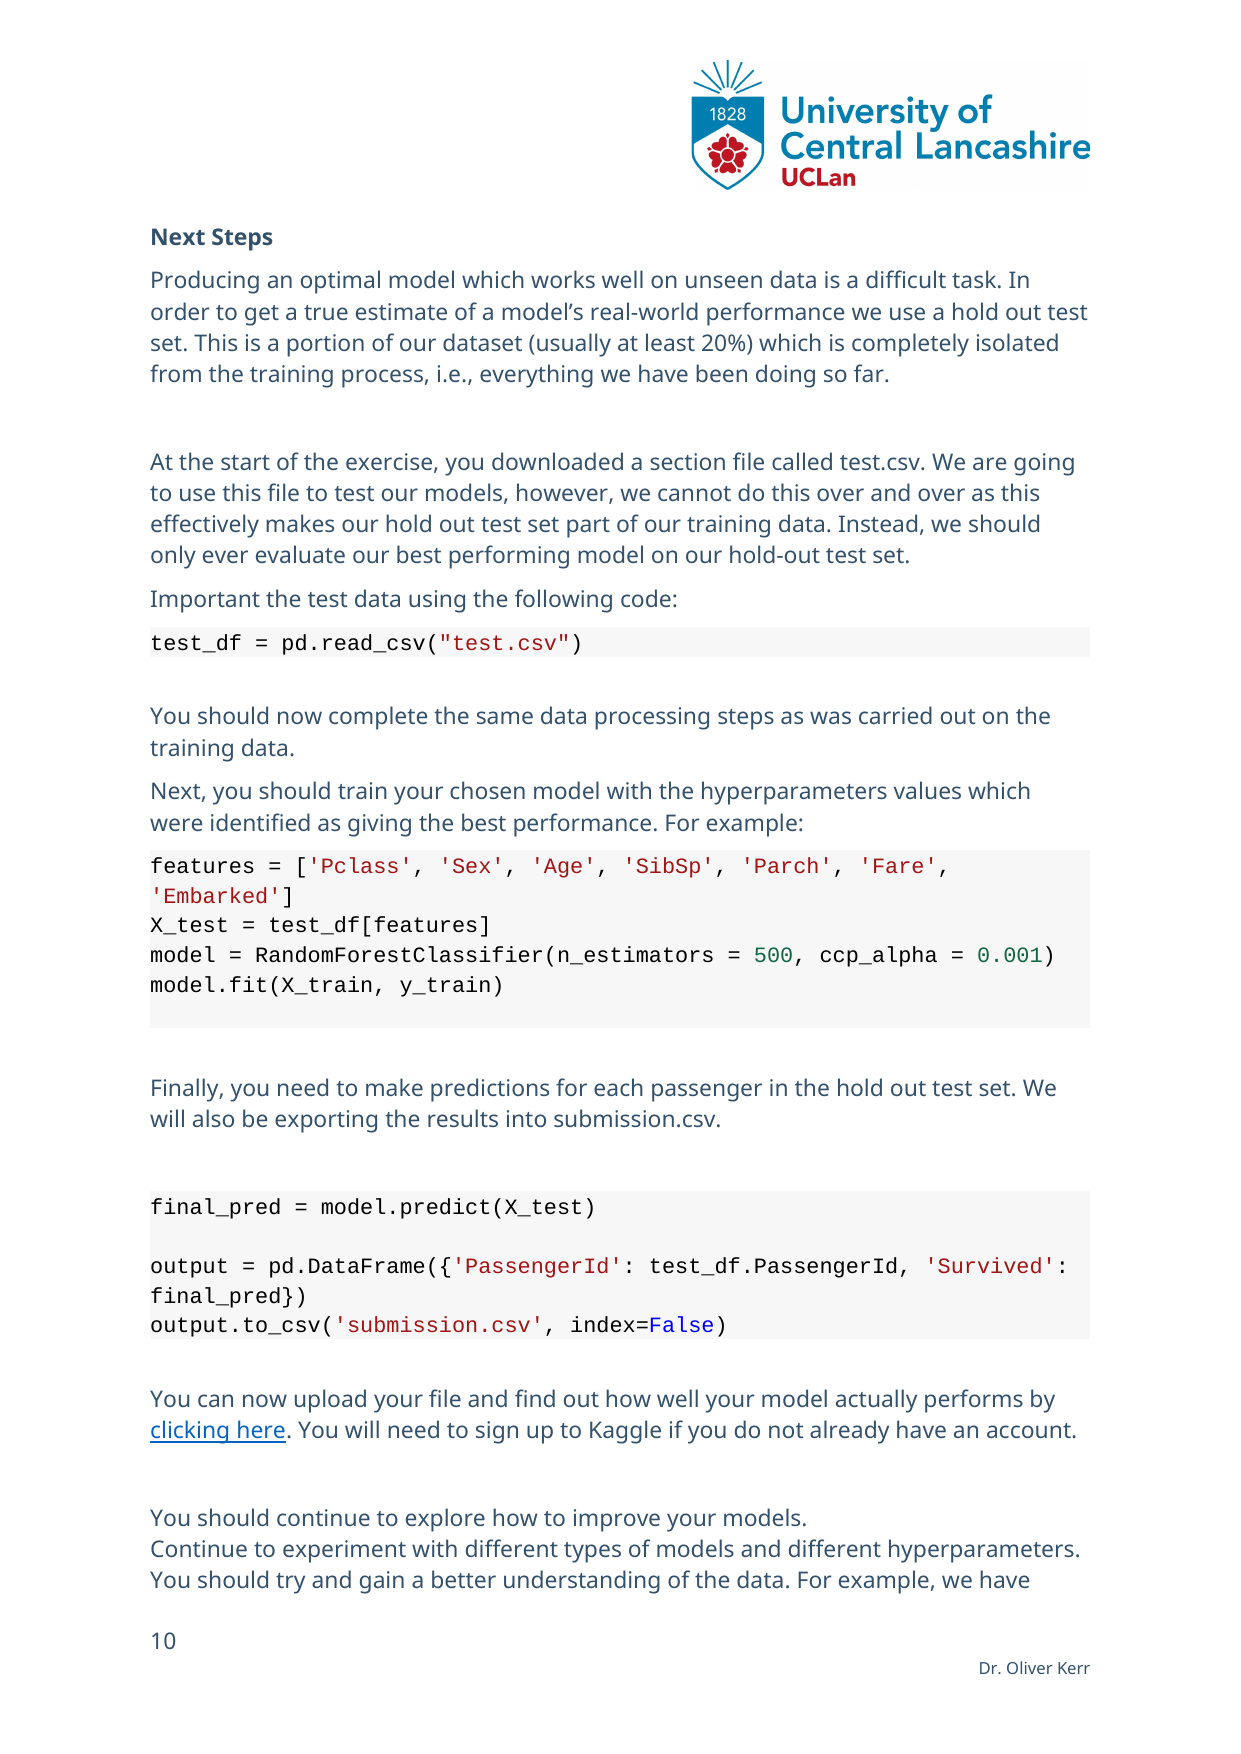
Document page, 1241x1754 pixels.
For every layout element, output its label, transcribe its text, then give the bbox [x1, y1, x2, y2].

text Next, you should train your chosen model with the hyperparameters values which were identified as giving the best performance. For example: [150, 775, 1090, 838]
text You should now complete the same data processing steps as was carried out on the training data. [150, 700, 1090, 763]
text model = RandomForestClassifier(n_estimators = 500, ccp_alpha = 0.001) [150, 939, 1090, 969]
text You can now upload your file and find out how well your model actually performs by clicking here. You will need to sign up to Kaggle if you do not already have an account. [150, 1383, 1090, 1446]
picture [691, 157, 725, 190]
text Finally, you need to make predictions for each passenger in the hold out test set. We will also be exporting the results into submission.csv. [150, 1072, 1090, 1135]
text model.fit(X_train, y_train) [150, 969, 1090, 999]
picture [694, 125, 761, 186]
text test_df = pd.read_csv("test.csv") [150, 627, 1090, 657]
text Producing an optimal model which works well on unseen data is a difficult task. In order to get a true estimate of a model’s real-world performance we use a hold out test set. This is a portion of our dataset (usually at least 20%) which is completely isolated from the training process, i.e., everything we have been doing so far. [150, 264, 1090, 389]
text At the start of the exercise, you downloaded a section file called test.csv. We are going to use this file to test our models, however, we cannot do this over and over as this effectively makes our hold out test set part of our training data. Instead, we should only ever evaluate our best performing model on our hold-out test set. [150, 446, 1090, 571]
text final_pred = model.predict(X_test) [150, 1191, 1090, 1221]
picture [691, 60, 1091, 190]
text Next Steps [150, 221, 1090, 252]
text output.to_csv('submission.csv', index=False) [150, 1310, 1090, 1339]
text output = pd.DataFrame({'PassengerId': test_df.PassengerId, 'Survived': final_pred}) [150, 1250, 1090, 1310]
text Important the test data using the following code: [150, 583, 1090, 614]
text X_test = test_df[features] [150, 910, 1090, 939]
text features = ['Pclass', 'Sex', 'Age', 'SibSp', 'Parch', 'Fare', 'Embarked'] [150, 850, 1090, 910]
